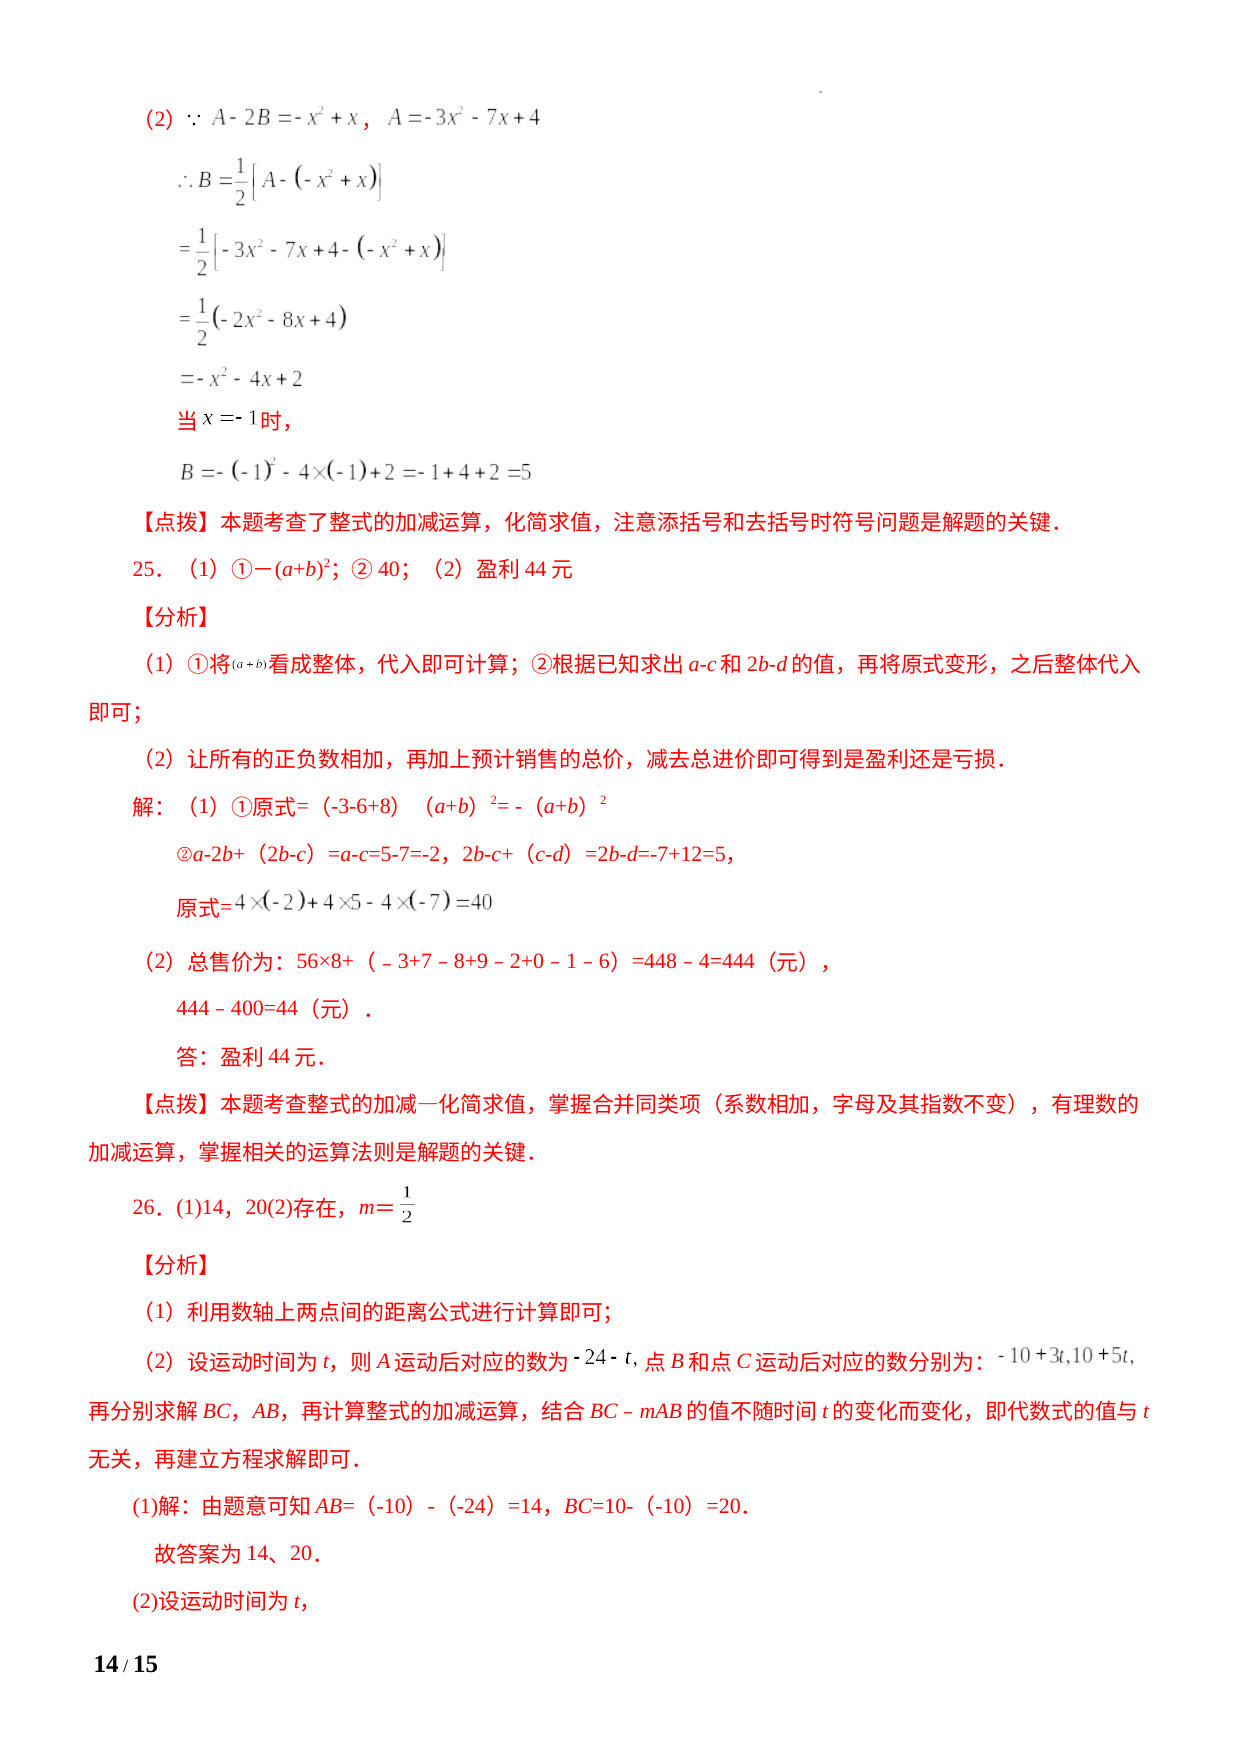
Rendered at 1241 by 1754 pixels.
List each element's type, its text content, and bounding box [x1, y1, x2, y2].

text （2）设运动时间为t，则A运动后对应的数为 点B和点C运动后对应的数分别为： 再分别求解BC，AB，再计算整式的加减运算，结合BC﹣mAB的值不随时间t的变化而变化，即代数式的值与t无关，再建立方程求解即可． [89, 1343, 1152, 1473]
text 故答案为14、20． [89, 1537, 1152, 1568]
text 【点拨】本题考查了整式的加减运算，化简求值，注意添括号和去括号时符号问题是解题的关键． [89, 505, 1152, 537]
text ②a-2b+（2b-c）=a-c=5-7=-2，2b-c+（c-d）=2b-d=-7+12=5， [132, 837, 1152, 869]
text (2)设运动时间为t， [89, 1584, 1152, 1616]
text 444﹣400=44（元）． [132, 992, 1152, 1024]
text 【分析】 [89, 1248, 1152, 1279]
text （1）利用数轴上两点间的距离公式进行计算即可； [89, 1295, 1152, 1327]
text （2）让所有的正负数相加，再加上预计销售的总价，减去总进价即可得到是盈利还是亏损． [89, 742, 1152, 774]
text 【分析】 [89, 600, 1152, 632]
text 答：盈利44元． [132, 1039, 1152, 1071]
text （2）总售价为：56×8+（﹣3+7﹣8+9﹣2+0﹣1﹣6）=448﹣4=444（元）， [89, 944, 1152, 976]
text （2）， [89, 101, 1152, 137]
text 原式= [132, 885, 1152, 929]
text 25．（1）①－(a+b)2；②40；（2）盈利44元 [89, 552, 1152, 584]
text 当时， [132, 404, 1152, 436]
text （1）①将看成整体，代入即可计算；②根据已知求出a-c和2b-d的值，再将原式变形，之后整体代入即可； [89, 647, 1152, 727]
text 解：（1）①原式=（-3-6+8）（a+b）2= -（a+b）2 [89, 790, 1152, 822]
text 26．(1)14，20(2)存在，m＝ [89, 1182, 1152, 1232]
text (1)解：由题意可知AB=（-10）-（-24）=14，BC=10-（-10）=20． [89, 1489, 1152, 1521]
text 【点拨】本题考查整式的加减—化简求值，掌握合并同类项（系数相加，字母及其指数不变），有理数的加减运算，掌握相关的运算法则是解题的关键． [89, 1087, 1152, 1166]
